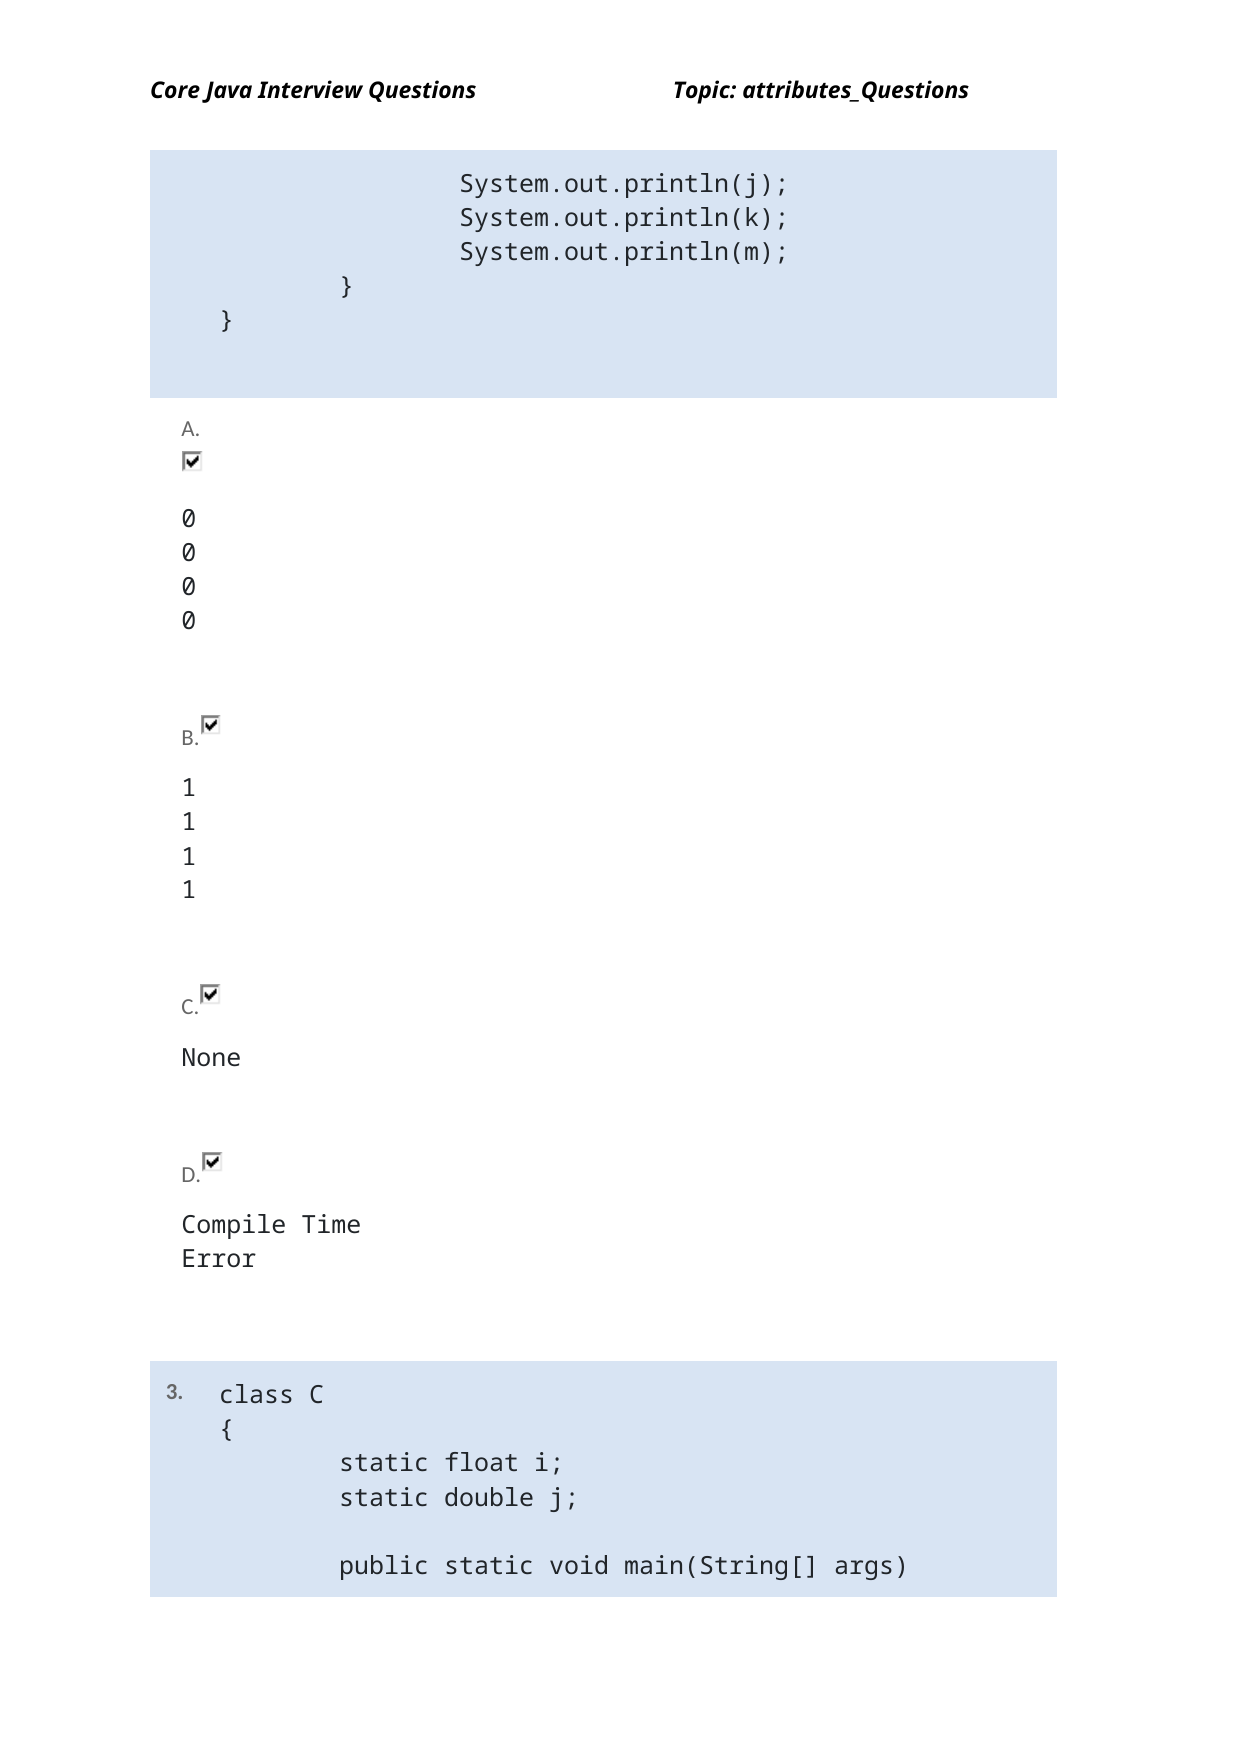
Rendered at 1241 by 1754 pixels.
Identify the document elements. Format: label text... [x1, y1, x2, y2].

table_cell 2. [150, 150, 203, 398]
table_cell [203, 150, 1057, 398]
table_header 3. [150, 1361, 203, 1597]
table_cell [150, 398, 1090, 1361]
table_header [203, 1361, 1057, 1597]
